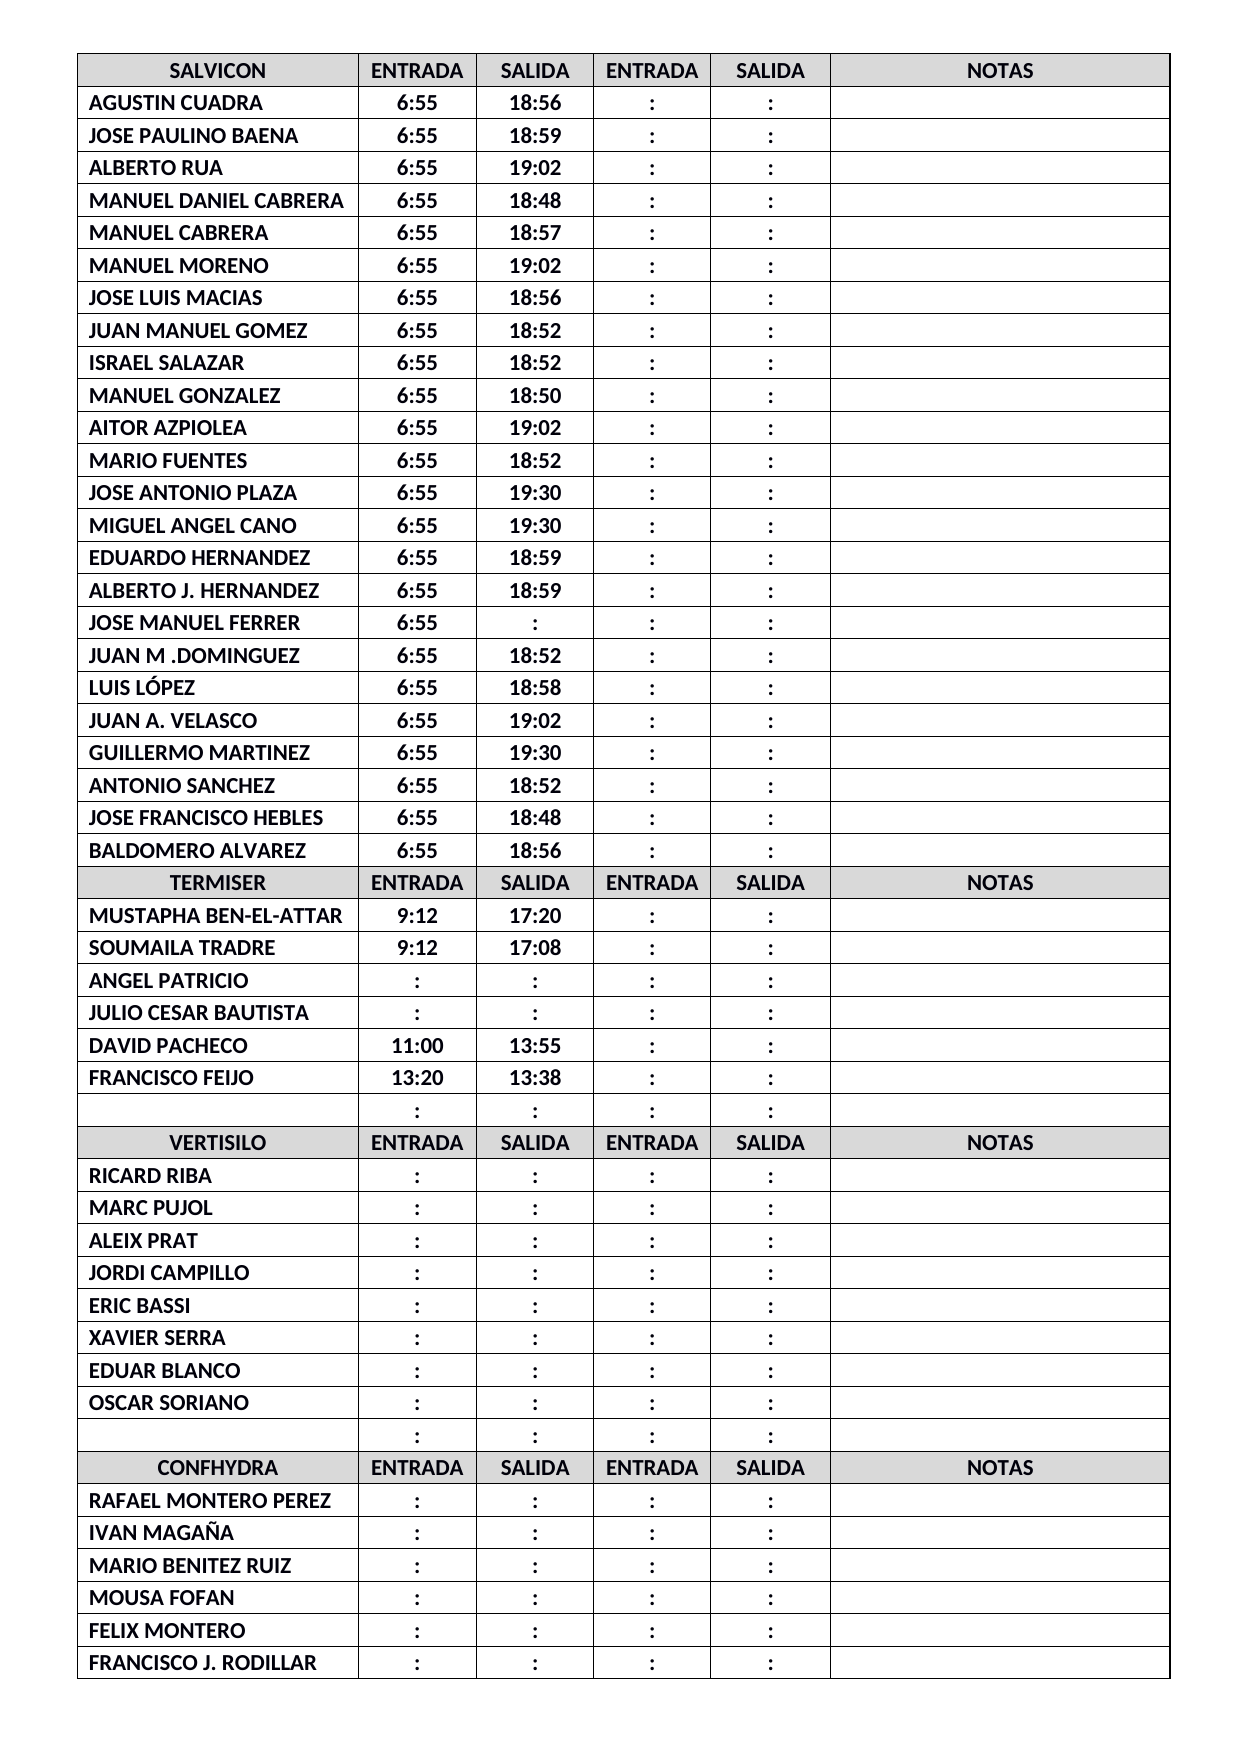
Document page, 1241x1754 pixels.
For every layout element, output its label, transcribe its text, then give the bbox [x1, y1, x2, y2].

table_cell 6:55 [359, 184, 476, 216]
table_cell 6:55 [359, 217, 476, 248]
table_cell [831, 737, 1169, 768]
table_cell [831, 1257, 1169, 1288]
table_cell : [594, 379, 710, 411]
table_cell : [359, 964, 476, 996]
table_cell ENTRADA [359, 867, 476, 898]
table_cell JORDI CAMPILLO [78, 1257, 358, 1288]
table_cell ALBERTO J. HERNANDEZ [78, 574, 358, 606]
table_cell : [594, 899, 710, 931]
table_cell 6:55 [359, 704, 476, 736]
table_cell JULIO CESAR BAUTISTA [78, 997, 358, 1028]
table_cell [831, 1289, 1169, 1321]
table_cell : [711, 834, 830, 866]
table_cell [831, 899, 1169, 931]
table_cell : [711, 444, 830, 476]
table_cell 18:50 [477, 379, 593, 411]
table_cell MANUEL GONZALEZ [78, 379, 358, 411]
table_cell FRANCISCO FEIJO [78, 1062, 358, 1093]
table_cell RAFAEL MONTERO PEREZ [78, 1484, 358, 1516]
table_cell ANGEL PATRICIO [78, 964, 358, 996]
table_cell JOSE PAULINO BAENA [78, 119, 358, 151]
table_cell [831, 1484, 1169, 1516]
table_cell : [359, 1289, 476, 1321]
table_cell : [711, 1257, 830, 1288]
table_cell : [594, 1614, 710, 1646]
table_cell : [359, 1387, 476, 1418]
table_cell JOSE MANUEL FERRER [78, 607, 358, 638]
table_cell [831, 639, 1169, 671]
table_cell 6:55 [359, 249, 476, 281]
table_cell : [594, 249, 710, 281]
table_cell : [711, 152, 830, 183]
table_cell : [359, 1094, 476, 1126]
table_cell : [594, 1647, 710, 1678]
table_cell 18:52 [477, 314, 593, 346]
table_cell 6:55 [359, 574, 476, 606]
table_cell [831, 704, 1169, 736]
table_cell : [711, 769, 830, 801]
table_cell : [711, 1354, 830, 1386]
table_cell : [594, 704, 710, 736]
table_cell 18:48 [477, 184, 593, 216]
table_cell [831, 1322, 1169, 1353]
table_cell [831, 249, 1169, 281]
table_cell : [477, 1322, 593, 1353]
table_cell [831, 1614, 1169, 1646]
table_cell EDUARDO HERNANDEZ [78, 542, 358, 573]
table_cell 19:30 [477, 509, 593, 541]
table_cell : [594, 217, 710, 248]
table_cell [831, 87, 1169, 118]
table_cell : [477, 1614, 593, 1646]
table_cell [831, 1582, 1169, 1613]
table_cell AGUSTIN CUADRA [78, 87, 358, 118]
table_cell CONFHYDRA [78, 1452, 358, 1483]
table_cell : [711, 1224, 830, 1256]
table_cell : [711, 1387, 830, 1418]
table_cell : [711, 1192, 830, 1223]
table_cell SALVICON [78, 54, 358, 86]
table_cell : [594, 314, 710, 346]
table_cell 6:55 [359, 769, 476, 801]
table_cell JOSE FRANCISCO HEBLES [78, 802, 358, 833]
table_cell : [711, 997, 830, 1028]
table_cell : [477, 1647, 593, 1678]
table_cell : [594, 477, 710, 508]
table_cell BALDOMERO ALVAREZ [78, 834, 358, 866]
table_cell [831, 509, 1169, 541]
table_cell [831, 1354, 1169, 1386]
table_cell 6:55 [359, 672, 476, 703]
table_cell SALIDA [711, 867, 830, 898]
table_cell 6:55 [359, 282, 476, 313]
table_cell 6:55 [359, 834, 476, 866]
table_cell MANUEL MORENO [78, 249, 358, 281]
table_cell : [594, 1029, 710, 1061]
table_cell JUAN A. VELASCO [78, 704, 358, 736]
table_cell : [594, 964, 710, 996]
table_cell : [594, 672, 710, 703]
table_cell : [711, 509, 830, 541]
table_cell 18:52 [477, 444, 593, 476]
table_cell : [711, 574, 830, 606]
table_cell ALBERTO RUA [78, 152, 358, 183]
table_cell [831, 1094, 1169, 1126]
table_cell : [711, 1647, 830, 1678]
table_cell SALIDA [711, 1452, 830, 1483]
table_cell ENTRADA [594, 867, 710, 898]
table_cell JOSE LUIS MACIAS [78, 282, 358, 313]
table_cell : [711, 1062, 830, 1093]
table_cell : [594, 1159, 710, 1191]
table_cell NOTAS [831, 54, 1169, 86]
table_cell : [594, 184, 710, 216]
table_cell 18:57 [477, 217, 593, 248]
table_cell : [711, 964, 830, 996]
table_cell : [359, 997, 476, 1028]
table_cell 18:56 [477, 834, 593, 866]
table_cell : [594, 997, 710, 1028]
table_cell : [711, 1484, 830, 1516]
table_cell : [711, 412, 830, 443]
table_cell : [594, 802, 710, 833]
table_cell NOTAS [831, 1452, 1169, 1483]
table_cell VERTISILO [78, 1127, 358, 1158]
table_cell NOTAS [831, 1127, 1169, 1158]
table_cell 6:55 [359, 412, 476, 443]
table_cell [831, 769, 1169, 801]
table_cell 6:55 [359, 737, 476, 768]
table_cell : [711, 1159, 830, 1191]
table_cell : [711, 379, 830, 411]
table_cell SALIDA [477, 1452, 593, 1483]
table_cell 18:59 [477, 119, 593, 151]
table_cell : [594, 1549, 710, 1581]
table_cell : [477, 964, 593, 996]
table_cell 19:30 [477, 737, 593, 768]
table_cell : [711, 932, 830, 963]
table_cell SALIDA [711, 54, 830, 86]
table_cell : [359, 1517, 476, 1548]
table_cell : [711, 542, 830, 573]
table_cell : [477, 1257, 593, 1288]
table_cell : [594, 834, 710, 866]
table_cell [831, 119, 1169, 151]
table_cell 6:55 [359, 119, 476, 151]
table_cell JOSE ANTONIO PLAZA [78, 477, 358, 508]
table_cell : [594, 1582, 710, 1613]
table_cell : [359, 1159, 476, 1191]
table_cell : [594, 607, 710, 638]
table_cell [831, 1549, 1169, 1581]
table_cell : [594, 542, 710, 573]
table_cell : [594, 152, 710, 183]
table_cell : [594, 444, 710, 476]
table_cell : [594, 574, 710, 606]
table_cell : [359, 1614, 476, 1646]
table_cell MANUEL CABRERA [78, 217, 358, 248]
table_cell [831, 1224, 1169, 1256]
table_cell : [594, 509, 710, 541]
table_cell : [711, 1289, 830, 1321]
table_cell ENTRADA [594, 1127, 710, 1158]
table_cell : [359, 1192, 476, 1223]
table_cell MUSTAPHA BEN-EL-ATTAR [78, 899, 358, 931]
table_cell : [711, 1419, 830, 1451]
table_cell XAVIER SERRA [78, 1322, 358, 1353]
table_cell [831, 282, 1169, 313]
table_cell : [711, 802, 830, 833]
table_cell [831, 1029, 1169, 1061]
table_cell : [477, 1517, 593, 1548]
table_cell : [711, 282, 830, 313]
table_cell : [711, 737, 830, 768]
table_cell : [359, 1322, 476, 1353]
table_cell 18:48 [477, 802, 593, 833]
table_cell [831, 1419, 1169, 1451]
table_cell ENTRADA [359, 54, 476, 86]
table_cell 9:12 [359, 899, 476, 931]
table_cell : [711, 704, 830, 736]
table_cell 9:12 [359, 932, 476, 963]
table_cell : [711, 87, 830, 118]
table_cell SALIDA [477, 1127, 593, 1158]
table_cell [831, 152, 1169, 183]
table_cell : [711, 1517, 830, 1548]
table_cell 19:02 [477, 412, 593, 443]
table_cell : [594, 1289, 710, 1321]
table_cell : [594, 1484, 710, 1516]
table_cell : [477, 997, 593, 1028]
table_cell [831, 1517, 1169, 1548]
table_cell : [711, 607, 830, 638]
table_cell : [711, 184, 830, 216]
table_cell MANUEL DANIEL CABRERA [78, 184, 358, 216]
table_cell FELIX MONTERO [78, 1614, 358, 1646]
table_cell : [711, 1549, 830, 1581]
table_cell : [594, 1517, 710, 1548]
table_cell [831, 444, 1169, 476]
table_cell 18:56 [477, 282, 593, 313]
table_cell ENTRADA [359, 1127, 476, 1158]
table_cell : [594, 87, 710, 118]
table_cell : [359, 1419, 476, 1451]
table_cell : [594, 282, 710, 313]
table_cell [831, 574, 1169, 606]
table_cell ENTRADA [359, 1452, 476, 1483]
table_cell MARIO BENITEZ RUIZ [78, 1549, 358, 1581]
table_cell MARIO FUENTES [78, 444, 358, 476]
table_cell 6:55 [359, 542, 476, 573]
table_cell : [594, 347, 710, 378]
table_cell : [477, 1419, 593, 1451]
table_cell : [594, 1419, 710, 1451]
table_cell GUILLERMO MARTINEZ [78, 737, 358, 768]
table_cell 6:55 [359, 477, 476, 508]
table_cell [831, 217, 1169, 248]
table_cell : [594, 1257, 710, 1288]
table_cell 18:58 [477, 672, 593, 703]
table_cell 18:59 [477, 542, 593, 573]
table_cell [831, 607, 1169, 638]
table_cell 6:55 [359, 509, 476, 541]
table_cell : [711, 639, 830, 671]
table_cell 6:55 [359, 314, 476, 346]
table_cell : [594, 1387, 710, 1418]
table_cell NOTAS [831, 867, 1169, 898]
table_cell : [594, 1224, 710, 1256]
table_cell 6:55 [359, 802, 476, 833]
table_cell SALIDA [477, 54, 593, 86]
table_cell 6:55 [359, 639, 476, 671]
table_cell [831, 964, 1169, 996]
table_cell : [477, 1224, 593, 1256]
table_cell : [359, 1484, 476, 1516]
table_cell 18:59 [477, 574, 593, 606]
table_cell : [711, 899, 830, 931]
table_cell : [359, 1257, 476, 1288]
table_cell SALIDA [477, 867, 593, 898]
table_cell 17:08 [477, 932, 593, 963]
table_cell 19:30 [477, 477, 593, 508]
table_cell : [594, 769, 710, 801]
table_cell 18:52 [477, 769, 593, 801]
table_cell JUAN MANUEL GOMEZ [78, 314, 358, 346]
table_cell : [594, 119, 710, 151]
table_cell : [711, 1094, 830, 1126]
table_cell IVAN MAGAÑA [78, 1517, 358, 1548]
table_cell OSCAR SORIANO [78, 1387, 358, 1418]
table_cell [831, 672, 1169, 703]
table_cell LUIS LÓPEZ [78, 672, 358, 703]
table_cell ISRAEL SALAZAR [78, 347, 358, 378]
table_cell : [594, 737, 710, 768]
table_cell 11:00 [359, 1029, 476, 1061]
table_cell 6:55 [359, 379, 476, 411]
table_cell 13:55 [477, 1029, 593, 1061]
table_cell : [477, 607, 593, 638]
table_cell : [477, 1582, 593, 1613]
table_cell 6:55 [359, 152, 476, 183]
table_cell : [477, 1094, 593, 1126]
table_cell [831, 834, 1169, 866]
table_cell JUAN M .DOMINGUEZ [78, 639, 358, 671]
table_cell : [711, 119, 830, 151]
table_cell 6:55 [359, 607, 476, 638]
table_cell 13:38 [477, 1062, 593, 1093]
table_cell 13:20 [359, 1062, 476, 1093]
table_cell [831, 1062, 1169, 1093]
table_cell : [477, 1289, 593, 1321]
table_cell [831, 1647, 1169, 1678]
table_cell : [711, 217, 830, 248]
table_cell 18:56 [477, 87, 593, 118]
table_cell ENTRADA [594, 1452, 710, 1483]
table_cell : [477, 1484, 593, 1516]
table_cell [831, 997, 1169, 1028]
table_cell 19:02 [477, 152, 593, 183]
table_cell SALIDA [711, 1127, 830, 1158]
table_cell : [359, 1647, 476, 1678]
table_cell : [711, 1029, 830, 1061]
table_cell : [594, 1322, 710, 1353]
table_cell FRANCISCO J. RODILLAR [78, 1647, 358, 1678]
table_cell : [477, 1354, 593, 1386]
table_cell : [477, 1192, 593, 1223]
table_cell 19:02 [477, 704, 593, 736]
table_cell [831, 542, 1169, 573]
table_cell TERMISER [78, 867, 358, 898]
table_cell ANTONIO SANCHEZ [78, 769, 358, 801]
table_cell ERIC BASSI [78, 1289, 358, 1321]
table_cell : [359, 1354, 476, 1386]
table_cell [831, 379, 1169, 411]
table_cell 18:52 [477, 639, 593, 671]
table_cell ENTRADA [594, 54, 710, 86]
table_cell : [477, 1159, 593, 1191]
table_cell 18:52 [477, 347, 593, 378]
table_cell : [711, 672, 830, 703]
table_cell 6:55 [359, 87, 476, 118]
table_cell : [477, 1387, 593, 1418]
table_cell 17:20 [477, 899, 593, 931]
table_cell : [594, 412, 710, 443]
table_cell : [477, 1549, 593, 1581]
table_cell [831, 932, 1169, 963]
table_cell : [711, 249, 830, 281]
table_cell [831, 314, 1169, 346]
table_cell : [359, 1549, 476, 1581]
table_cell [831, 412, 1169, 443]
table_cell [831, 802, 1169, 833]
table_cell : [594, 1354, 710, 1386]
table_cell MIGUEL ANGEL CANO [78, 509, 358, 541]
table_cell : [711, 347, 830, 378]
table_cell [831, 347, 1169, 378]
table_cell : [711, 1322, 830, 1353]
table_cell [78, 1094, 358, 1126]
table_cell ALEIX PRAT [78, 1224, 358, 1256]
table_cell AITOR AZPIOLEA [78, 412, 358, 443]
table_cell [78, 1419, 358, 1451]
table_cell : [711, 1582, 830, 1613]
table_cell [831, 477, 1169, 508]
table_cell MARC PUJOL [78, 1192, 358, 1223]
table_cell [831, 1192, 1169, 1223]
table_cell : [594, 932, 710, 963]
table_cell [831, 1159, 1169, 1191]
table_cell : [594, 1192, 710, 1223]
table_cell : [711, 1614, 830, 1646]
table_cell : [594, 1094, 710, 1126]
table_cell [831, 1387, 1169, 1418]
table_cell DAVID PACHECO [78, 1029, 358, 1061]
table_cell 6:55 [359, 444, 476, 476]
table_cell [831, 184, 1169, 216]
table_cell : [594, 639, 710, 671]
table_cell : [711, 314, 830, 346]
table_cell : [594, 1062, 710, 1093]
table_cell EDUAR BLANCO [78, 1354, 358, 1386]
table_cell : [359, 1582, 476, 1613]
table_cell 6:55 [359, 347, 476, 378]
table_cell 19:02 [477, 249, 593, 281]
table_cell : [711, 477, 830, 508]
table_cell RICARD RIBA [78, 1159, 358, 1191]
table_cell SOUMAILA TRADRE [78, 932, 358, 963]
table_cell : [359, 1224, 476, 1256]
table_cell MOUSA FOFAN [78, 1582, 358, 1613]
